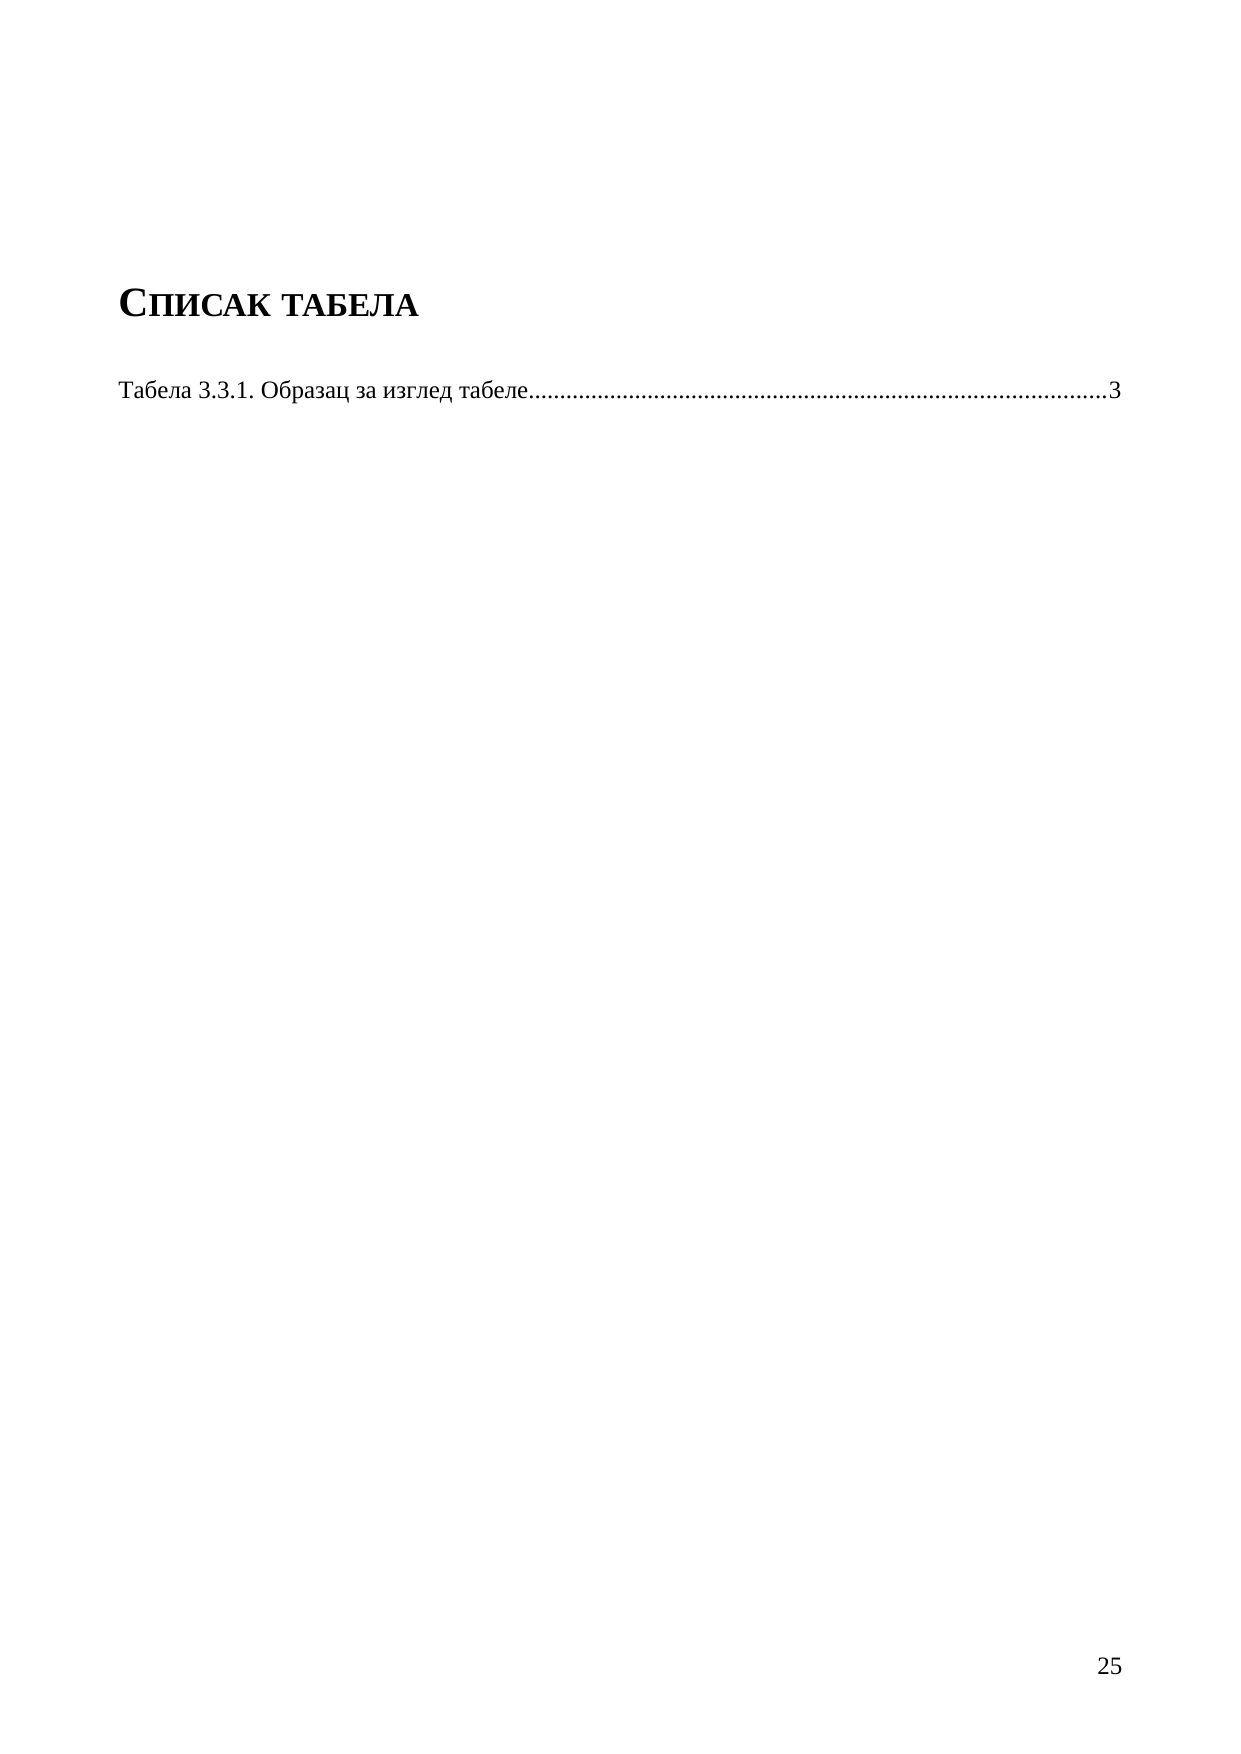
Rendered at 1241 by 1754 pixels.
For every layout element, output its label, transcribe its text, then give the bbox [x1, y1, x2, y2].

text Табела 3.3.1. Образац за изглед табеле 3 [118, 375, 1122, 404]
text Списак табела [118, 277, 1122, 325]
